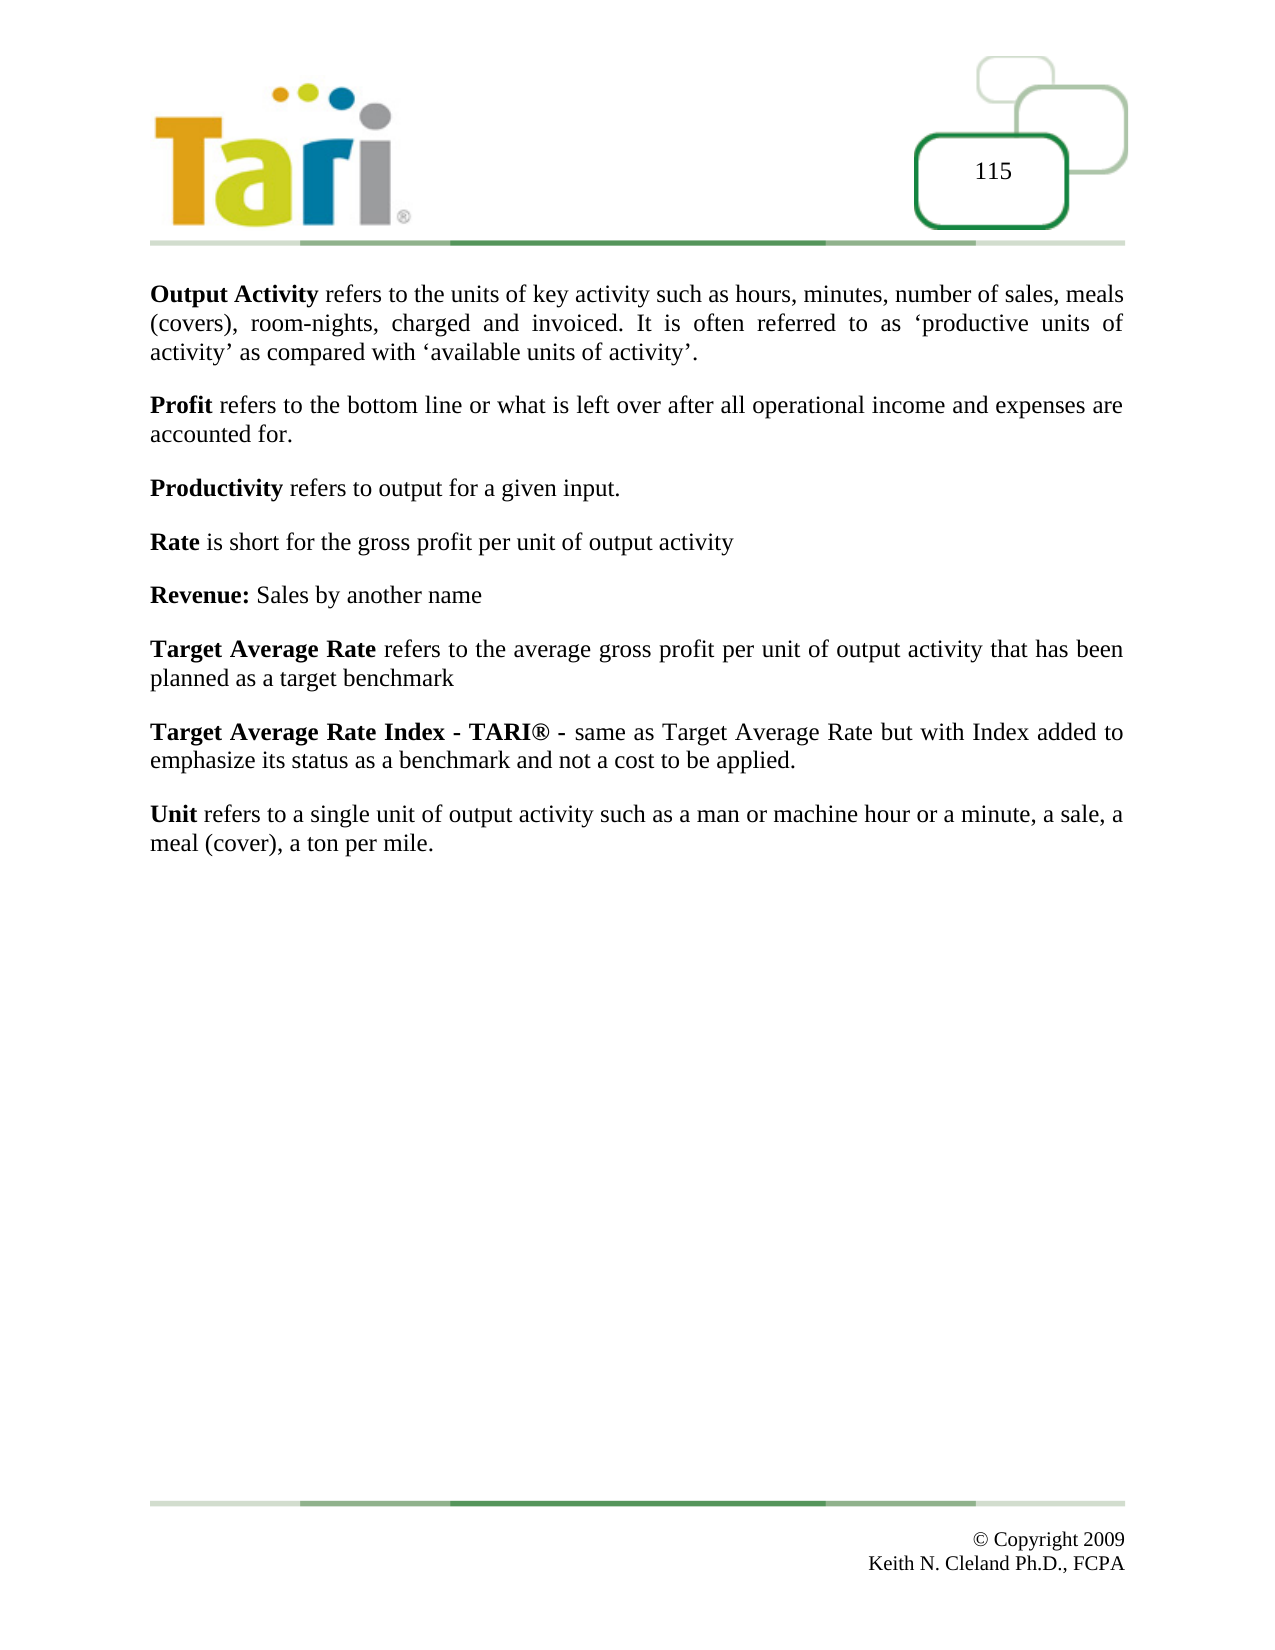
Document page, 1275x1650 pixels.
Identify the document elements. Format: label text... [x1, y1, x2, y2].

picture [150, 1491, 1125, 1513]
picture [150, 75, 1125, 252]
text Revenue: Sales by another name [150, 580, 1125, 609]
text Output Activity refers to the units of key activity such as hours, minutes, number of sales, meals (covers), room-nights, charged and invoiced. It is often referred to as ‘productive units of activity’ as compared with ‘available units of activity’. [150, 279, 1125, 365]
text Productivity refers to output for a given input. [150, 473, 1125, 502]
text Rate is short for the gross profit per unit of output activity [150, 527, 1125, 555]
picture [914, 56, 1129, 230]
text Target Average Rate refers to the average gross profit per unit of output activity that has been planned as a target benchmark [150, 634, 1125, 692]
text Profit refers to the bottom line or what is left over after all operational income and expenses are accounted for. [150, 390, 1125, 448]
text Target Average Rate Index - TARI® - same as Target Average Rate but with Index added to emphasize its status as a benchmark and not a cost to be applied. [150, 717, 1125, 774]
text Unit refers to a single unit of output activity such as a man or machine hour or a minute, a sale, a meal (cover), a ton per mile. [150, 799, 1125, 857]
